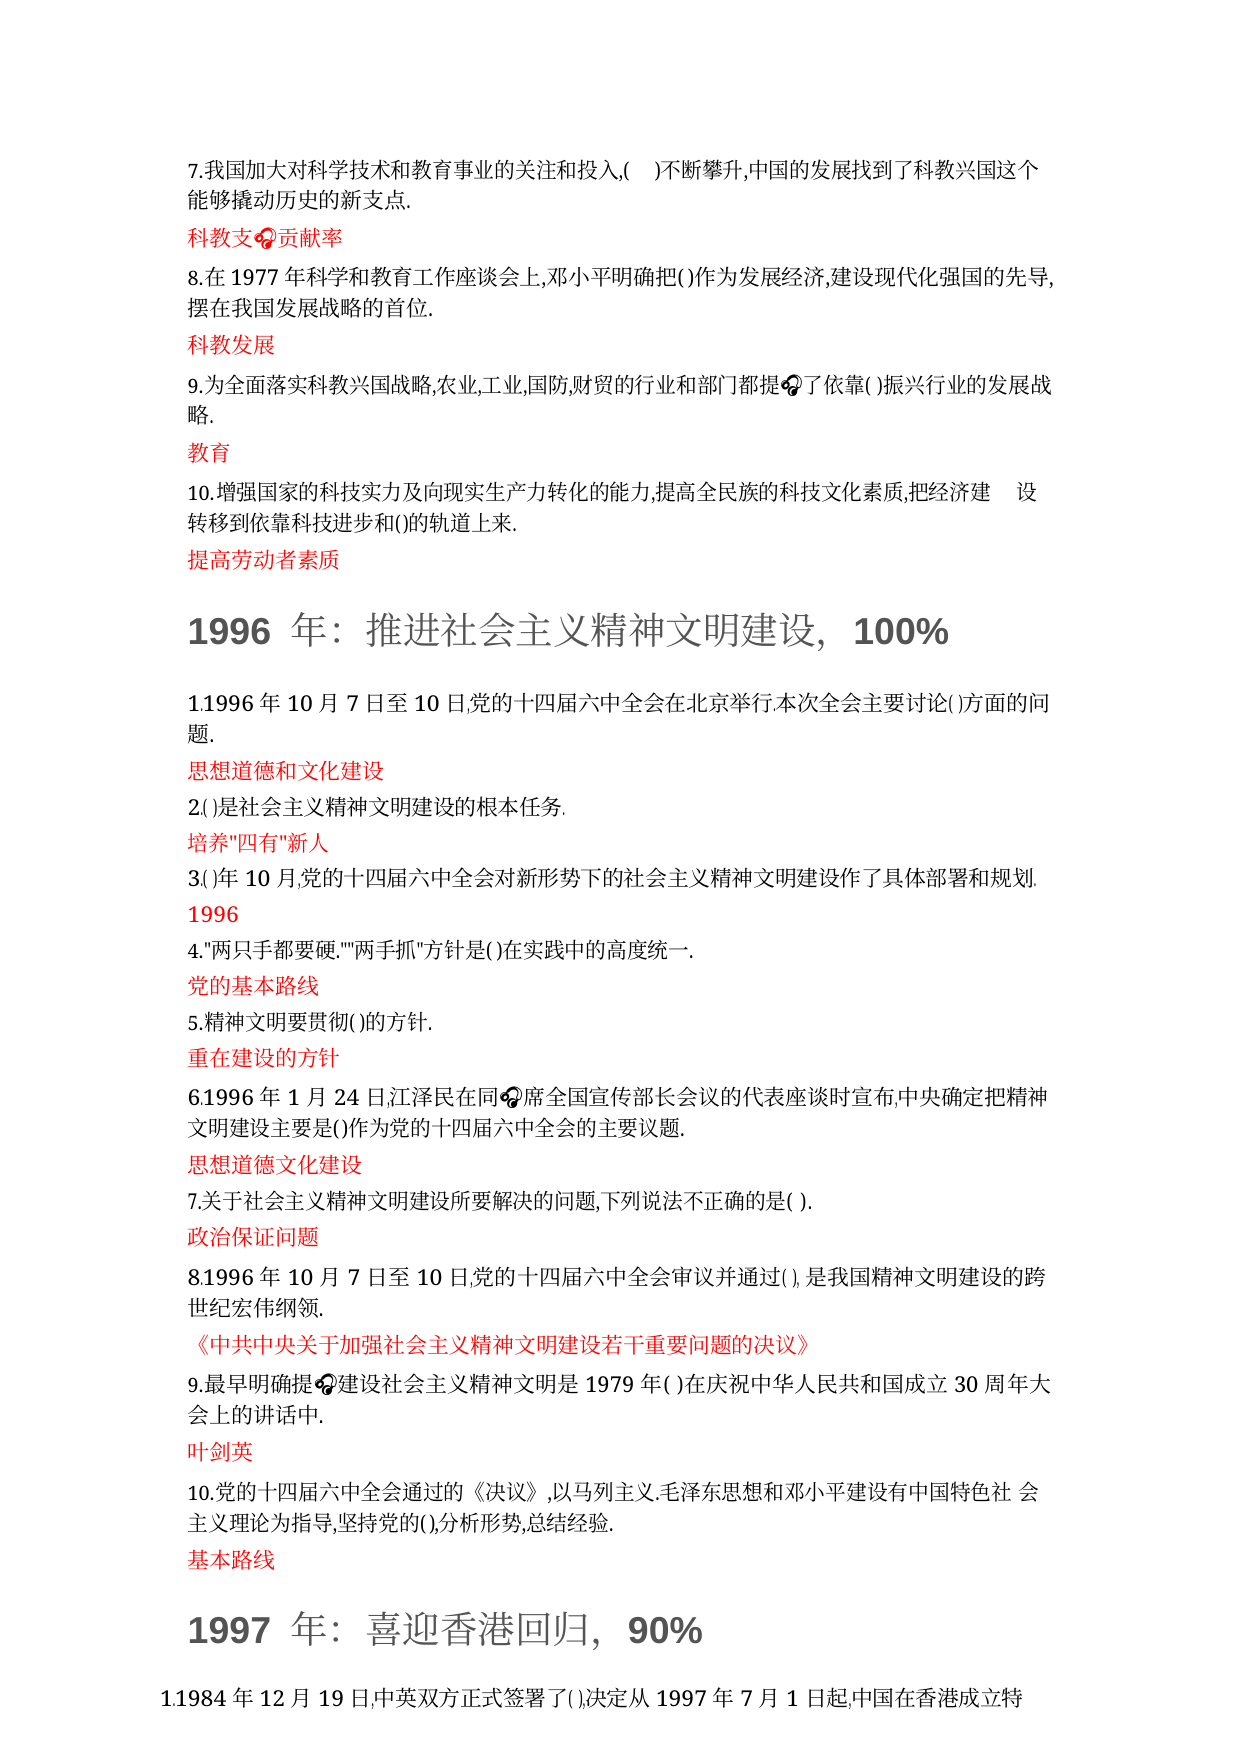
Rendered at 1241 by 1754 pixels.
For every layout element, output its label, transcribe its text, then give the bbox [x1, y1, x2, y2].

text 培养"四有"新人 [187, 826, 1113, 858]
text 科教发展 [187, 328, 1113, 360]
text 党的基本路线 [187, 969, 1113, 1000]
text 叶剑英 [187, 1436, 1113, 1467]
text 2.( )是社会主义精神文明建设的根本任务. [187, 790, 1113, 822]
text 思想道德文化建设 [187, 1148, 1113, 1180]
list 增强国家的科技实力及向现实生产力转化的能力,提高全民族的科技文化素质,把经济建 设转移到依靠科技进步和( )的轨道上来. [187, 476, 1054, 538]
text 1996 [187, 898, 1113, 928]
text 基本路线 [187, 1543, 1113, 1574]
text 提高劳动者素质 [187, 543, 1113, 575]
text 重在建设的方针 [187, 1041, 1113, 1072]
text 科教支🎧贡献率 [187, 221, 1113, 252]
text 1996 年：推进社会主义精神文明建设，100% [187, 601, 1113, 655]
text 1.1996 年 10 月 7 日至 10 日,党的十四届六中全会在北京举行.本次全会主要讨论( )方面的问题. [187, 687, 1056, 749]
list "两只手都要硬.""两手抓"方针是( )在实践中的高度统一. [187, 933, 1113, 964]
list 最早明确提🎧建设社会主义精神文明是 1979 年( )在庆祝中华人民共和国成立 30 周年大会上的讲话中. [187, 1368, 1056, 1430]
text 1.1984 年 12 月 19 日,中英双方正式签署了( ),决定从 1997 年 7 月 1 日起,中国在香港成立特 [160, 1681, 1113, 1713]
list 在 1977 年科学和教育工作座谈会上,邓小平明确把( )作为发展经济,建设现代化强国的先导,摆在我国发展战略的首位. [187, 261, 1056, 323]
text 3.( )年 10 月,党的十四届六中全会对新形势下的社会主义精神文明建设作了具体部署和规划. [187, 861, 1113, 893]
text 8.1996 年 10 月 7 日至 10 日,党的十四届六中全会审议并通过( ), 是我国精神文明建设的跨世纪宏伟纲领. [187, 1261, 1055, 1322]
list 我国加大对科学技术和教育事业的关注和投入,( )不断攀升,中国的发展找到了科教兴国这个能够撬动历史的新支点. [187, 153, 1056, 215]
text 7.关于社会主义精神文明建设所要解决的问题,下列说法不正确的是( ). [187, 1184, 1113, 1216]
text 《中共中央关于加强社会主义精神文明建设若干重要问题的决议》 [187, 1328, 1113, 1359]
text 思想道德和文化建设 [187, 754, 1113, 786]
list 为全面落实科教兴国战略,农业,工业,国防,财贸的行业和部门都提🎧了依靠( )振兴行业的发展战略. [187, 368, 1056, 430]
list 党的十四届六中全会通过的《决议》,以马列主义.毛泽东思想和邓小平建设有中国特色社 会主义理论为指导,坚持党的( ),分析形势,总结经验. [187, 1476, 1056, 1537]
text 教育 [187, 436, 1113, 467]
text 1997 年：喜迎香港回归，90% [187, 1601, 1113, 1654]
text 政治保证问题 [187, 1220, 1113, 1252]
text 6.1996 年 1 月 24 日,江泽民在同🎧席全国宣传部长会议的代表座谈时宣布,中央确定把精神文明建设主要是( )作为党的十四届六中全会的主要议题. [187, 1081, 1056, 1143]
list 精神文明要贯彻( )的方针. [187, 1005, 1113, 1036]
